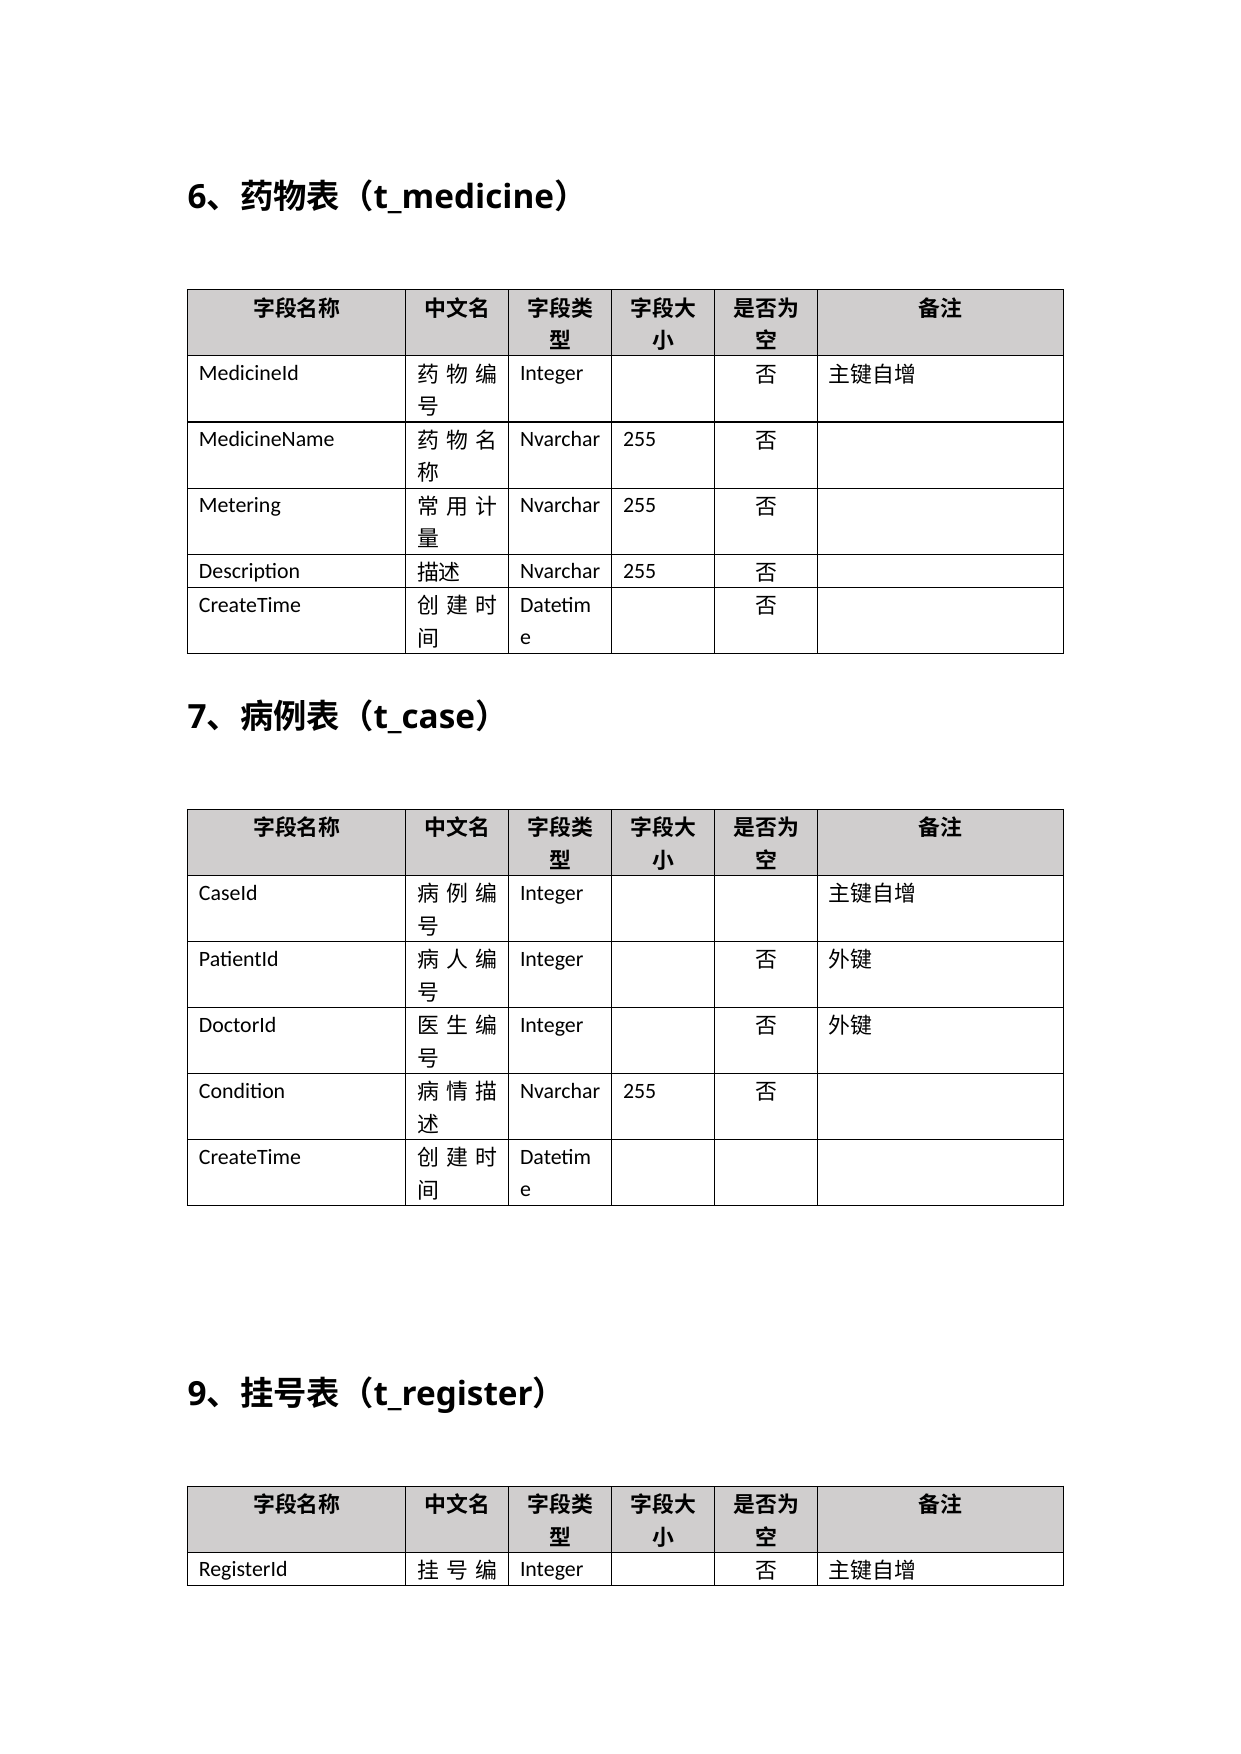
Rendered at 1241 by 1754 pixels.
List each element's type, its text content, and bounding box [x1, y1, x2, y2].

table_header 字段大小 [612, 290, 714, 355]
table_cell Integer [509, 1553, 611, 1585]
table_cell [715, 1140, 817, 1205]
table_cell Nvarchar [509, 1074, 611, 1139]
table_cell [818, 423, 1063, 487]
table_cell RegisterId [188, 1553, 405, 1585]
table_header 中文名 [406, 290, 508, 355]
table_cell Integer [509, 1008, 611, 1073]
subtitle 7、病例表（t_case） [187, 681, 1053, 746]
table_cell 外键 [818, 1008, 1063, 1073]
table_cell 255 [612, 423, 714, 487]
table_cell Datetime [509, 588, 611, 653]
table_cell Integer [509, 942, 611, 1007]
table_cell 否 [715, 423, 817, 487]
table_cell PatientId [188, 942, 405, 1007]
table_cell 药物编号 [406, 356, 508, 421]
table_cell [612, 942, 714, 1007]
table_cell Nvarchar [509, 489, 611, 553]
table_cell 挂号编号 [406, 1553, 508, 1585]
table_header 备注 [818, 290, 1063, 355]
table_cell 否 [715, 489, 817, 553]
table_header 中文名 [406, 810, 508, 875]
table_header 是否为空 [715, 290, 817, 355]
table_cell 描述 [406, 555, 508, 587]
table_cell 病例编号 [406, 876, 508, 941]
table_header 字段名称 [188, 1487, 405, 1552]
table_cell Condition [188, 1074, 405, 1139]
table_cell CaseId [188, 876, 405, 941]
table_cell CreateTime [188, 1140, 405, 1205]
table_header 字段类型 [509, 810, 611, 875]
table_cell 255 [612, 489, 714, 553]
table_cell 创建时间 [406, 1140, 508, 1205]
table_cell MedicineId [188, 356, 405, 421]
table_cell [612, 1553, 714, 1585]
table_cell 否 [715, 356, 817, 421]
table_cell Nvarchar [509, 423, 611, 487]
table_header 是否为空 [715, 1487, 817, 1552]
table_header 字段大小 [612, 810, 714, 875]
table_cell 否 [715, 1553, 817, 1585]
table_cell 主键自增 [818, 1553, 1063, 1585]
table_header 中文名 [406, 1487, 508, 1552]
table_header 是否为空 [715, 810, 817, 875]
table_cell 255 [612, 555, 714, 587]
table_cell [715, 876, 817, 941]
subtitle 9、挂号表（t_register） [187, 1358, 1053, 1423]
table_cell 否 [715, 942, 817, 1007]
table_cell MedicineName [188, 423, 405, 487]
table_header 字段名称 [188, 810, 405, 875]
table_cell 医生编号 [406, 1008, 508, 1073]
table_cell 否 [715, 1008, 817, 1073]
table_cell CreateTime [188, 588, 405, 653]
table_cell 病人编号 [406, 942, 508, 1007]
table_cell 否 [715, 588, 817, 653]
table_cell Metering [188, 489, 405, 553]
table_cell [818, 555, 1063, 587]
table_header 备注 [818, 1487, 1063, 1552]
table_cell 病情描述 [406, 1074, 508, 1139]
subtitle 6、药物表（t_medicine） [187, 162, 1053, 227]
table_cell [818, 1074, 1063, 1139]
table_header 备注 [818, 810, 1063, 875]
table_cell [612, 588, 714, 653]
table_cell [612, 1140, 714, 1205]
table_cell 主键自增 [818, 876, 1063, 941]
table_cell [818, 588, 1063, 653]
table_cell [612, 1008, 714, 1073]
table_cell 创建时间 [406, 588, 508, 653]
table_cell 常用计量 [406, 489, 508, 553]
table_cell [612, 876, 714, 941]
table_cell 外键 [818, 942, 1063, 1007]
table_cell Datetime [509, 1140, 611, 1205]
table_cell Integer [509, 876, 611, 941]
table_cell [818, 1140, 1063, 1205]
table_cell 药物名称 [406, 423, 508, 487]
table_cell Integer [509, 356, 611, 421]
table_cell 否 [715, 555, 817, 587]
table_cell 主键自增 [818, 356, 1063, 421]
table_cell DoctorId [188, 1008, 405, 1073]
table_header 字段大小 [612, 1487, 714, 1552]
table_header 字段类型 [509, 1487, 611, 1552]
table_header 字段类型 [509, 290, 611, 355]
table_cell [612, 356, 714, 421]
table_cell Nvarchar [509, 555, 611, 587]
table_cell 255 [612, 1074, 714, 1139]
table_cell Description [188, 555, 405, 587]
table_header 字段名称 [188, 290, 405, 355]
table_cell [818, 489, 1063, 553]
table_cell 否 [715, 1074, 817, 1139]
